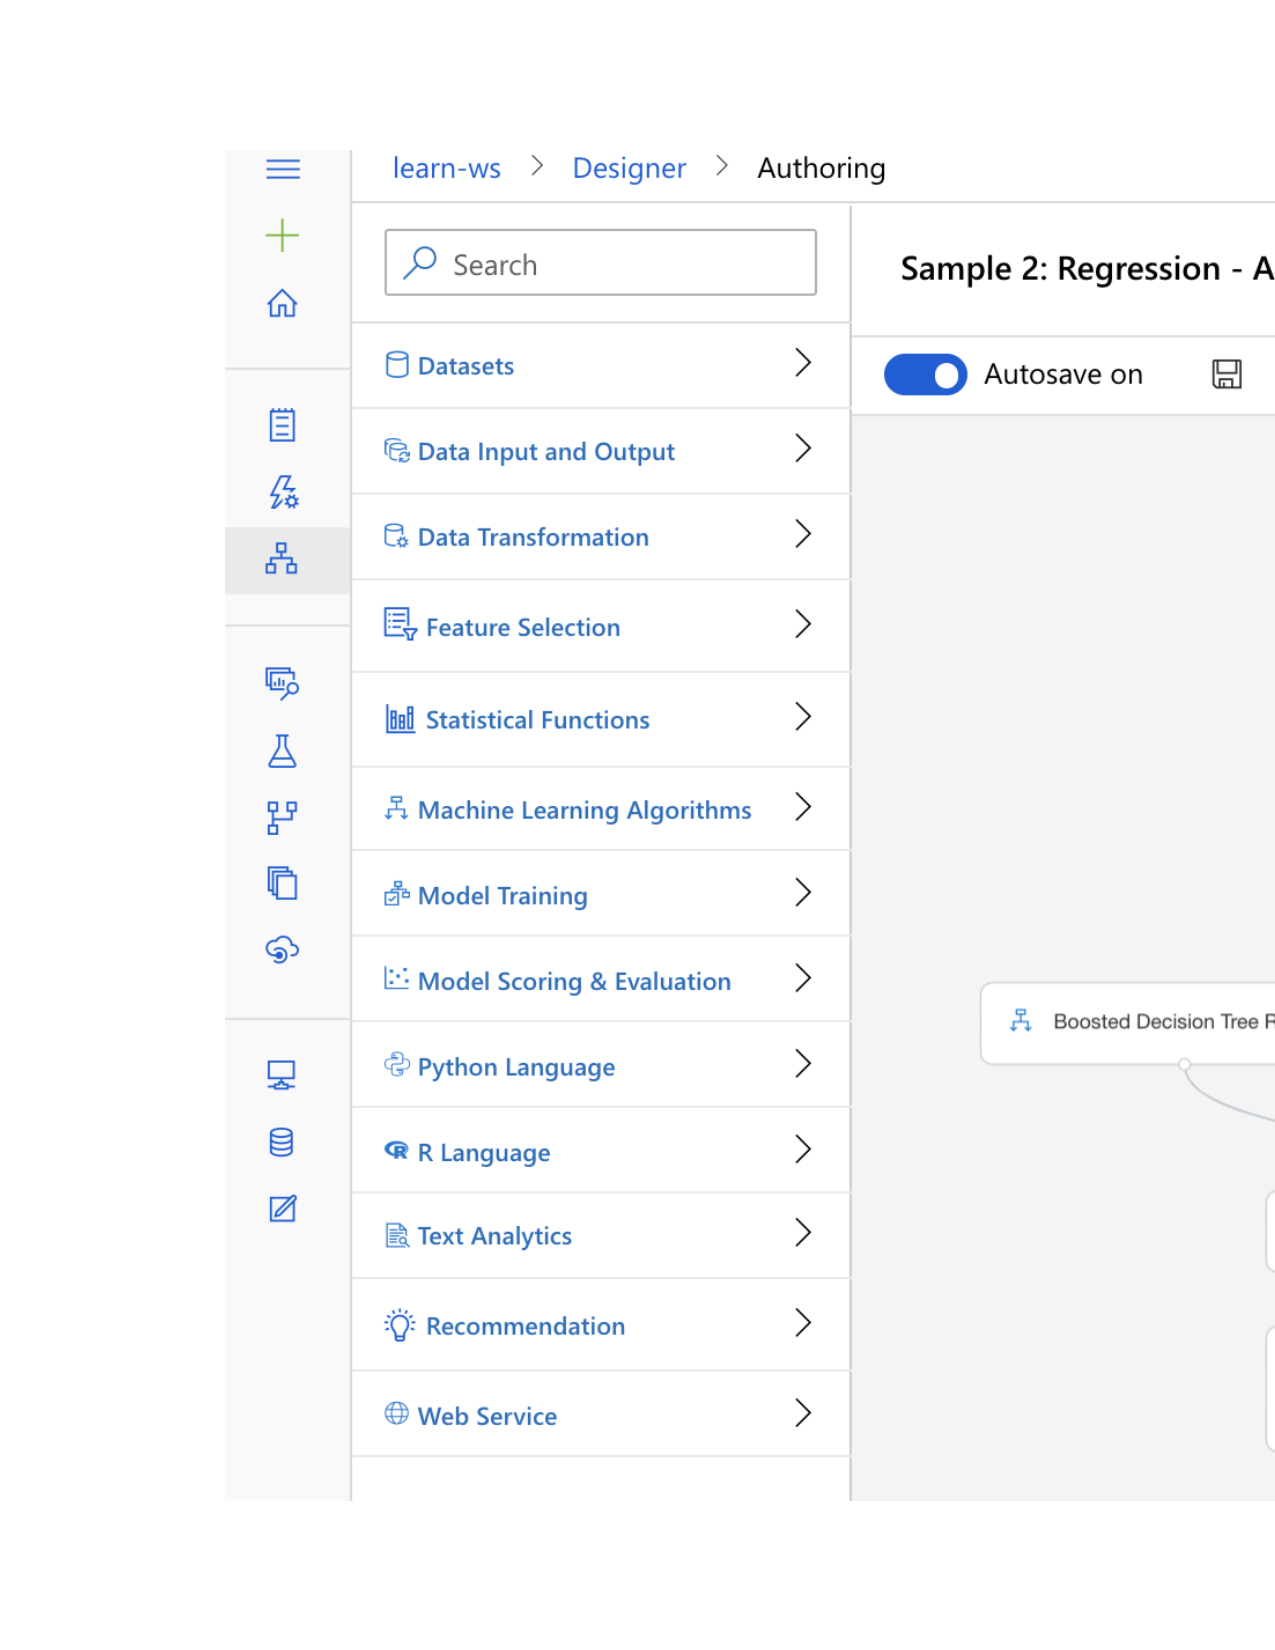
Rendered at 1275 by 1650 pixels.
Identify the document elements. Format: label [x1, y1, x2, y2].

picture [225, 150, 1275, 1501]
